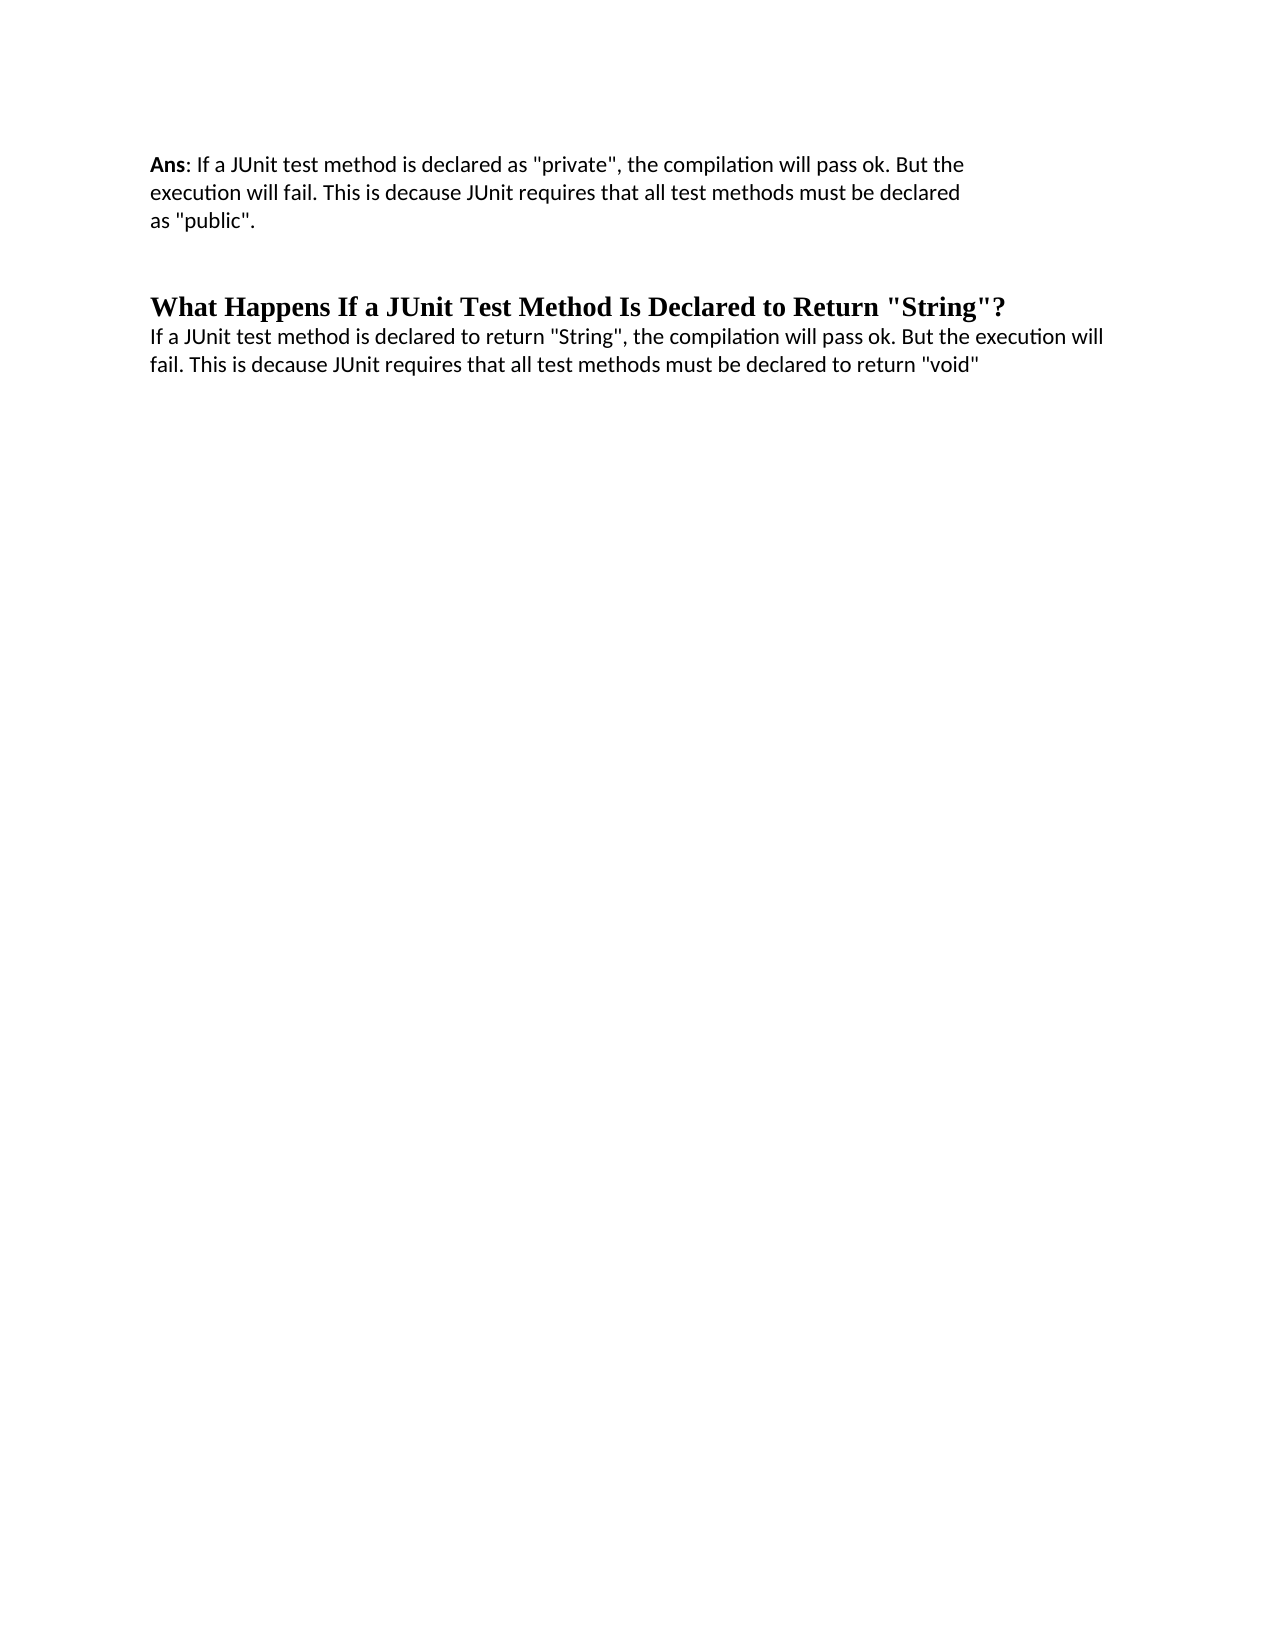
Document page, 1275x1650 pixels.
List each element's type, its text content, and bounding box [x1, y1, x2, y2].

text What Happens If a JUnit Test Method Is Declared to Return "String"? [150, 290, 1125, 322]
text Ans: If a JUnit test method is declared as "private", the compilation will pass ok. But the execution will fail. This is decause JUnit requires that all test methods must be declared as "public". [150, 150, 1125, 234]
text If a JUnit test method is declared to return "String", the compilation will pass ok. But the execution will fail. This is decause JUnit requires that all test methods must be declared to return "void" [150, 322, 1125, 378]
